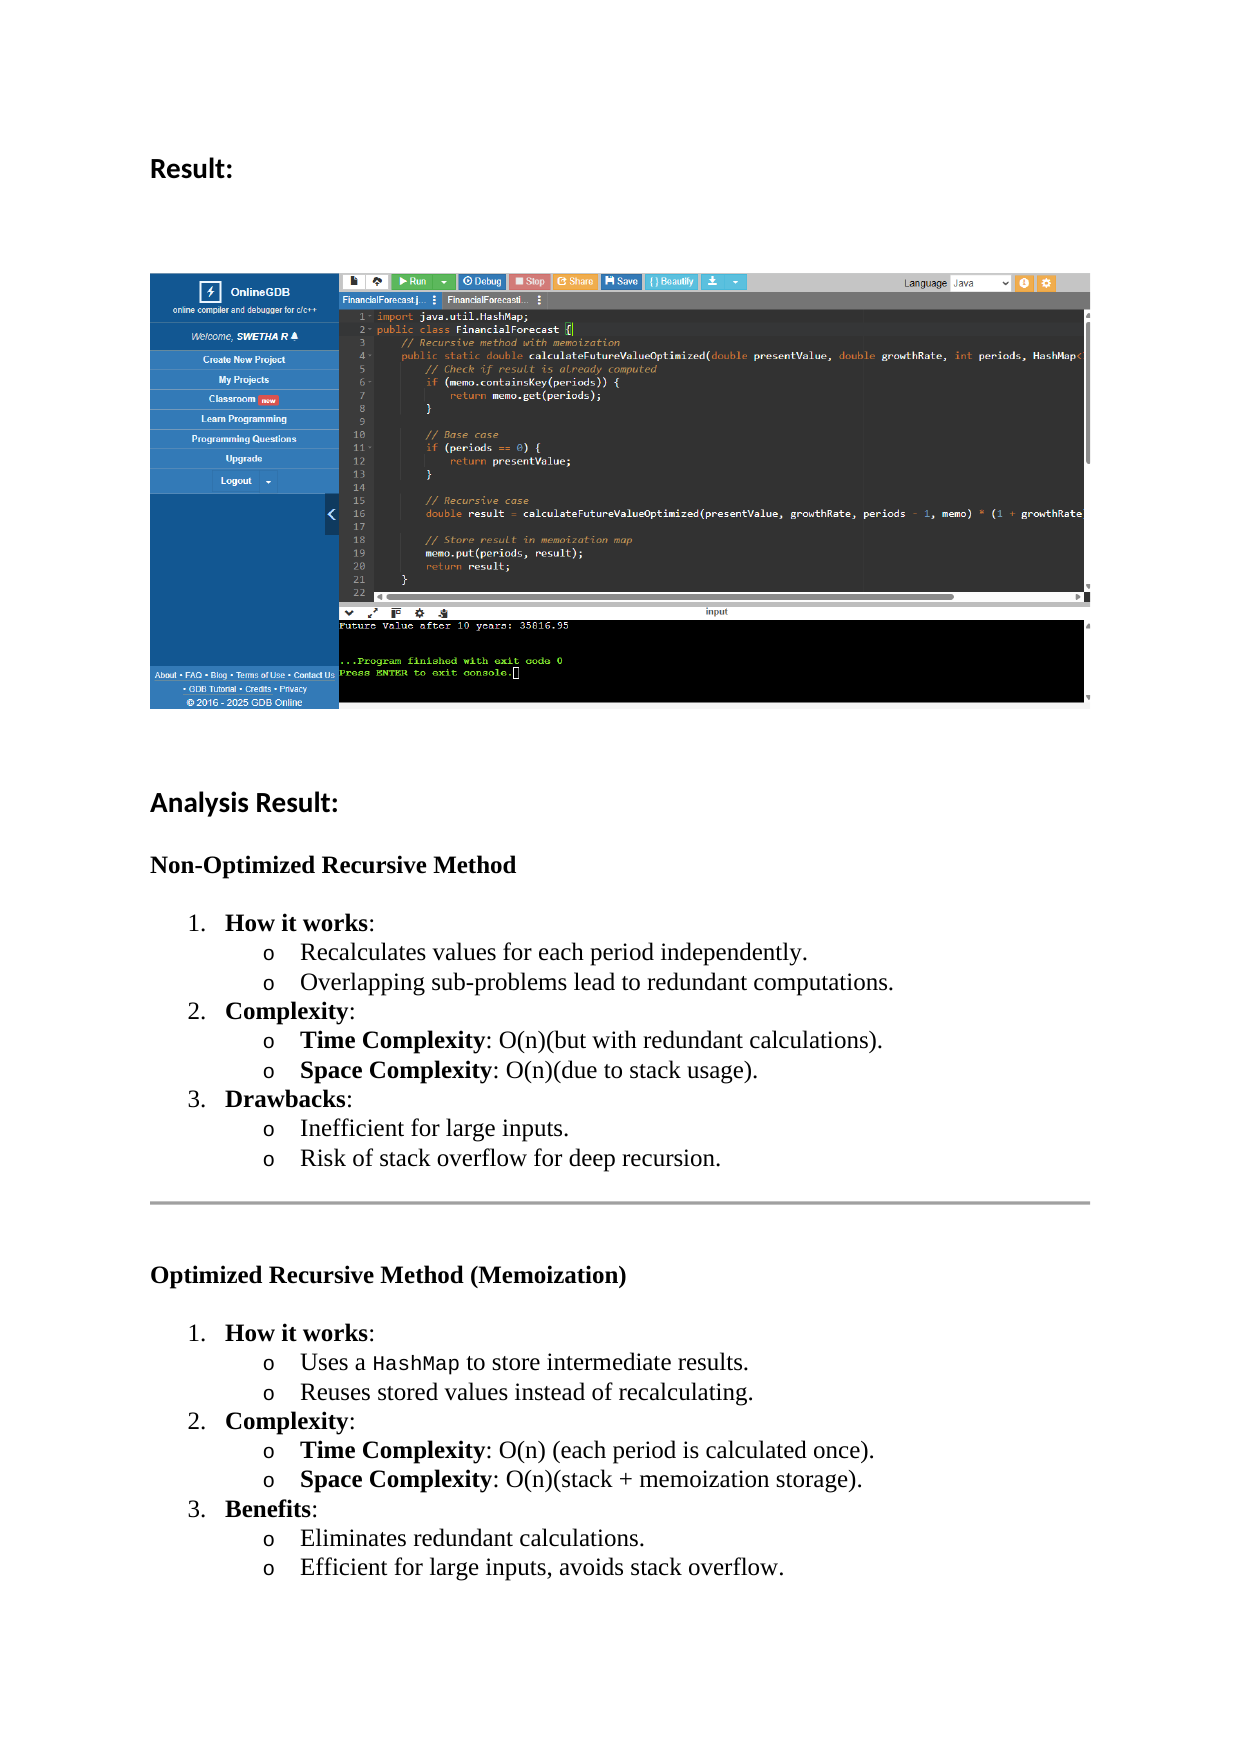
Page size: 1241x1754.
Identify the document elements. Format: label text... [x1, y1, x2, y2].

picture [150, 271, 1091, 709]
subtitle Non-Optimized Recursive Method [150, 851, 1090, 879]
list Recalculates values for each period independently. [262, 966, 1090, 996]
list How it works: [187, 908, 1090, 937]
text Analysis Result: [150, 784, 1090, 819]
list Space Complexity: O(n)(due to stack usage). [262, 1201, 1090, 1230]
list How it works: [187, 1552, 1090, 1580]
list Complexity: [187, 1084, 1090, 1113]
list Risk of stack overflow for deep recursion. [262, 1376, 1090, 1406]
text Result: [150, 150, 1090, 186]
subtitle Optimized Recursive Method (Memoization) [150, 1494, 1090, 1522]
list Time Complexity: O(n)(but with redundant calculations). [262, 1142, 1090, 1171]
list Inefficient for large inputs. [262, 1317, 1090, 1347]
list Drawbacks: [187, 1259, 1090, 1288]
list Overlapping sub-problems lead to redundant computations. [262, 1025, 1090, 1055]
